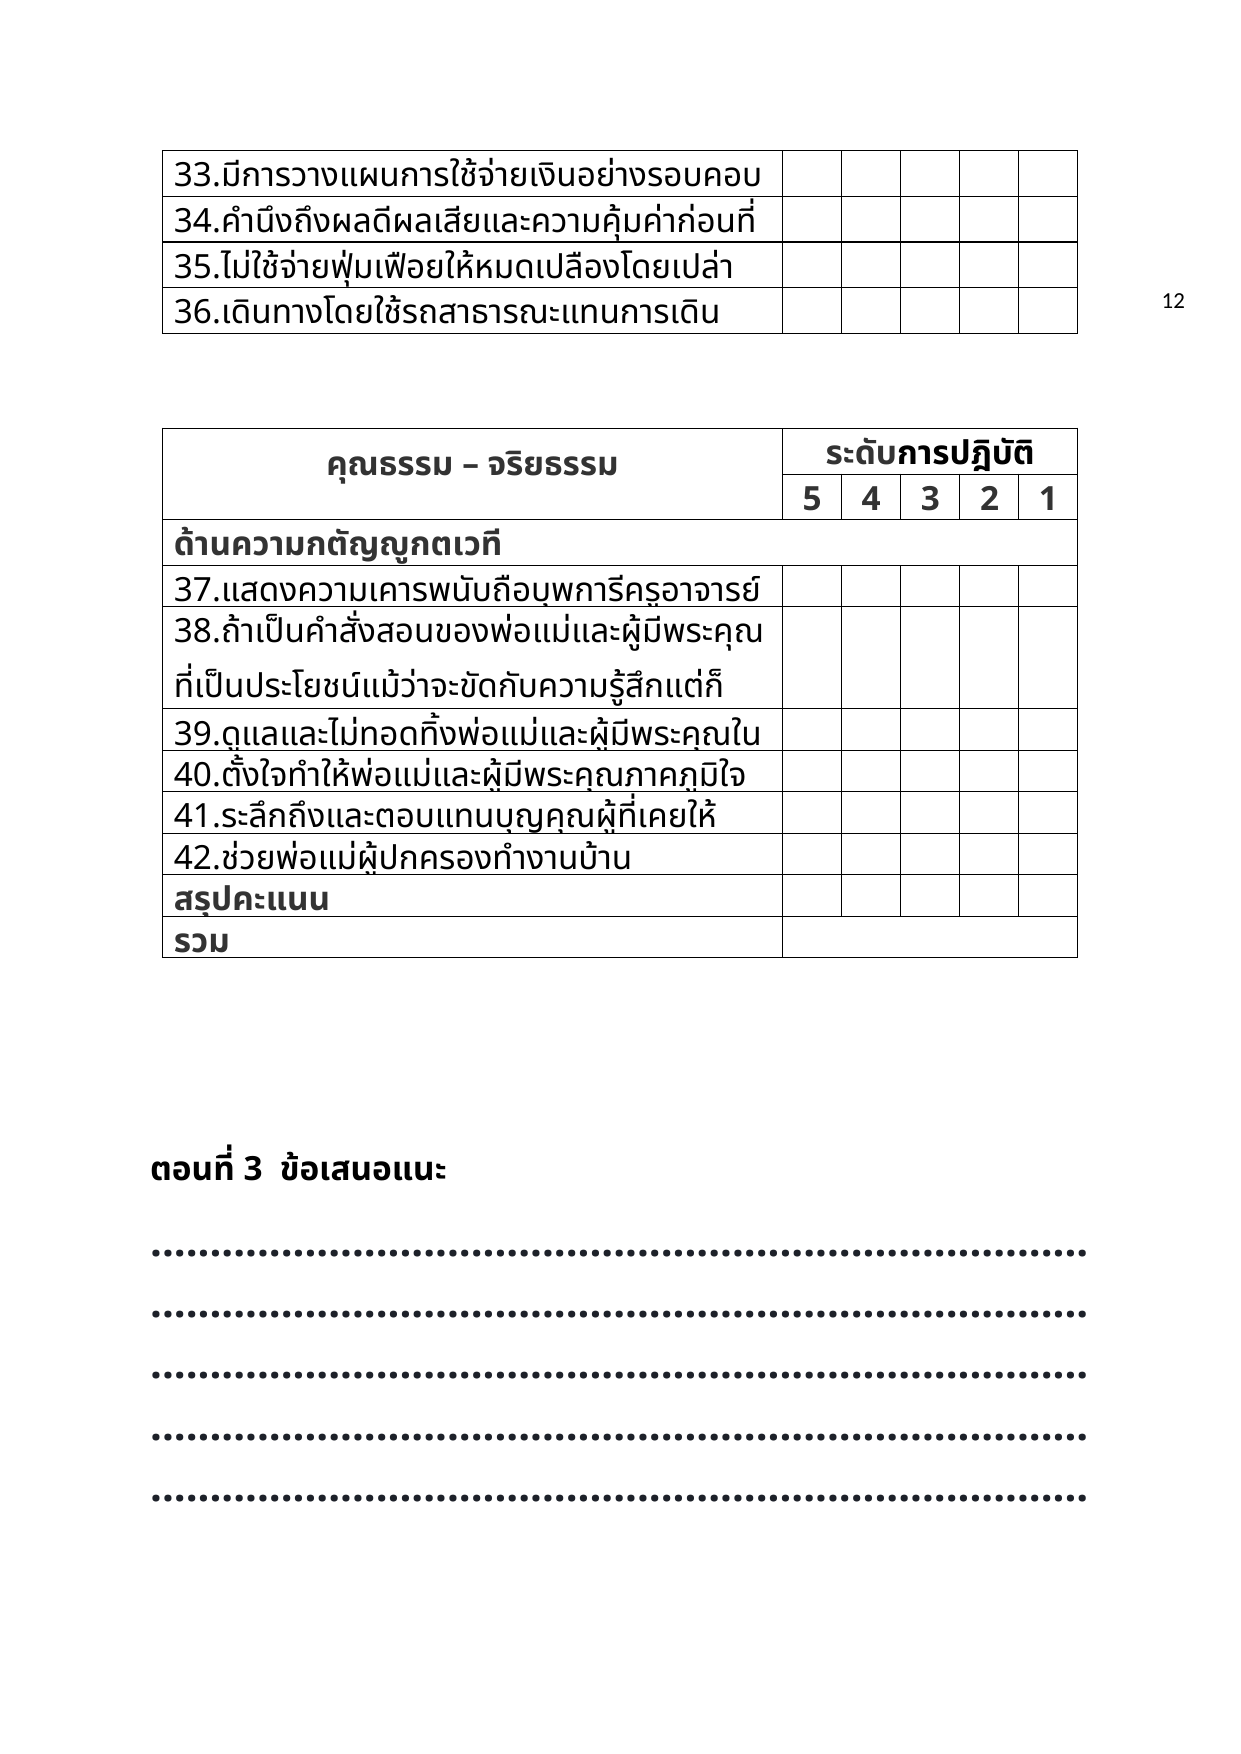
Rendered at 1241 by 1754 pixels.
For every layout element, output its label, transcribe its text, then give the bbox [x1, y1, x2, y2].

table_header คุณธรรม – จริยธรรม [163, 429, 782, 519]
table_cell [901, 566, 959, 606]
table_cell [783, 917, 1077, 957]
table_cell [1019, 288, 1077, 333]
table_cell [783, 709, 841, 750]
table_cell 42.ช่วยพ่อแม่ผู้ปกครองทำงานบ้าน [163, 834, 782, 874]
table_cell [783, 607, 841, 708]
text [150, 1212, 1090, 1513]
table_cell [901, 288, 959, 333]
table_cell [901, 875, 959, 916]
table_cell [960, 792, 1018, 833]
table_cell [842, 834, 900, 874]
table_cell [1019, 197, 1077, 241]
table_cell [960, 151, 1018, 196]
table_cell [783, 566, 841, 606]
table_cell [783, 243, 841, 287]
table_cell [783, 197, 841, 241]
table_cell [842, 875, 900, 916]
table_cell [960, 709, 1018, 750]
table_cell [960, 834, 1018, 874]
table_cell [783, 288, 841, 333]
table_cell [783, 792, 841, 833]
table_cell [901, 243, 959, 287]
table_cell สรุปคะแนน [163, 875, 782, 916]
table_cell [901, 607, 959, 708]
table_cell รวม [163, 917, 782, 957]
table_cell 2 [960, 475, 1018, 519]
table_cell ด้านความกตัญญูกตเวที [163, 520, 1077, 565]
table_cell [1019, 709, 1077, 750]
table_cell [901, 751, 959, 791]
table_cell [842, 792, 900, 833]
table_cell [783, 751, 841, 791]
table_cell [1019, 243, 1077, 287]
table_cell 39.ดูแลและไม่ทอดทิ้งพ่อแม่และผู้มีพระคุณในยามที่ลำบาก [163, 709, 782, 750]
table_cell [783, 834, 841, 874]
table_cell 37.แสดงความเคารพนับถือบุพการีครูอาจารย์และผู้มีพระคุณ [163, 566, 782, 606]
table_cell [842, 566, 900, 606]
table_cell 3 [901, 475, 959, 519]
table_cell 41.ระลึกถึงและตอบแทนบุญคุณผู้ที่เคยให้ความช่วยเหลือตนอยู่เสมอ [163, 792, 782, 833]
table_cell [960, 288, 1018, 333]
table_cell [960, 607, 1018, 708]
table_cell [1019, 751, 1077, 791]
table_cell [901, 709, 959, 750]
table_cell [901, 834, 959, 874]
table_cell [1019, 792, 1077, 833]
table_cell [960, 243, 1018, 287]
table_cell 4 [842, 475, 900, 519]
table_cell 36.เดินทางโดยใช้รถสาธารณะแทนการเดินทางโดยรถส่วนตัว [163, 288, 782, 333]
table_cell [1019, 875, 1077, 916]
table_cell [960, 751, 1018, 791]
table_cell [960, 875, 1018, 916]
table_cell 38.ถ้าเป็นคำสั่งสอนของพ่อแม่และผู้มีพระคุณที่เป็นประโยชน์แม้ว่าจะขัดกับความรู้สึกแต่ก็ยินดีที่จะปฏิบัติตาม [163, 607, 782, 708]
table_cell [842, 709, 900, 750]
table_cell [901, 792, 959, 833]
table_cell [901, 197, 959, 241]
table_header ระดับการปฎิบัติ [783, 429, 1077, 473]
table_cell [842, 607, 900, 708]
table_cell [783, 151, 841, 196]
table_cell 1 [1019, 475, 1077, 519]
table_cell 5 [783, 475, 841, 519]
table_cell [842, 151, 900, 196]
table_cell [842, 751, 900, 791]
table_cell [901, 151, 959, 196]
table_cell [842, 197, 900, 241]
table_cell [960, 197, 1018, 241]
table_cell 35.ไม่ใช้จ่ายฟุ่มเฟือยให้หมดเปลืองโดยเปล่าประโยชน์ [163, 243, 782, 287]
table_cell [783, 875, 841, 916]
table_cell [1019, 151, 1077, 196]
table_cell [842, 288, 900, 333]
table_cell [842, 243, 900, 287]
table_cell [1019, 566, 1077, 606]
table_cell 33.มีการวางแผนการใช้จ่ายเงินอย่างรอบคอบในแต่ละเดือน [163, 151, 782, 196]
table_cell 40.ตั้งใจทำให้พ่อแม่และผู้มีพระคุณภาคภูมิใจ [163, 751, 782, 791]
table_cell 34.คำนึงถึงผลดีผลเสียและความคุ้มค่าก่อนที่จะซื้อสิ่งของใดๆ [163, 197, 782, 241]
table_cell [1019, 834, 1077, 874]
table_cell [1019, 607, 1077, 708]
table_cell [960, 566, 1018, 606]
text ตอนที่ 3 ข้อเสนอแนะ [150, 1144, 1090, 1195]
